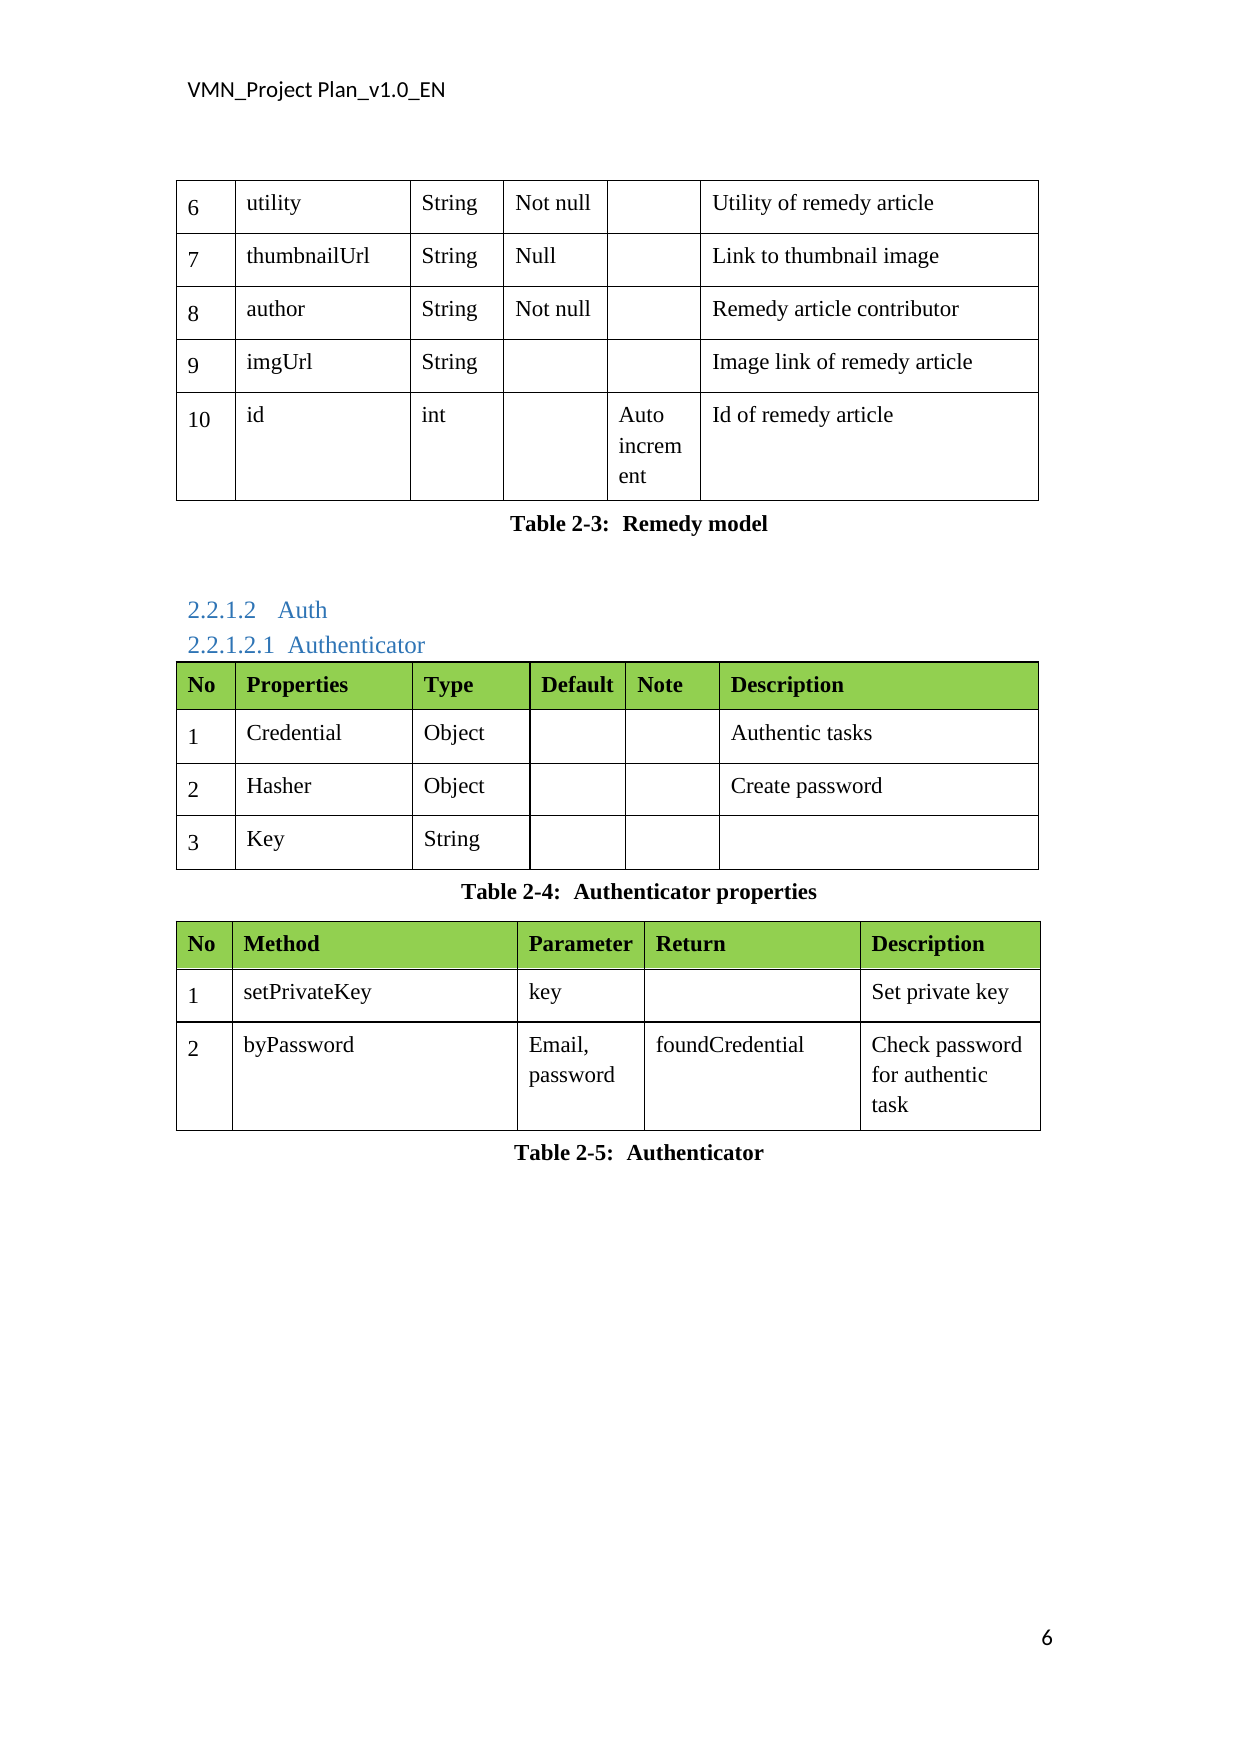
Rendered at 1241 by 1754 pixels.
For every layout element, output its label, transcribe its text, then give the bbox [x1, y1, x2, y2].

table_cell String [411, 234, 503, 286]
table_cell [626, 764, 719, 815]
table_cell [531, 816, 625, 868]
table_header Method [233, 922, 517, 968]
table_cell Hasher [236, 764, 412, 815]
table_header Note [626, 663, 719, 709]
table_cell Auto increment [608, 393, 700, 500]
table_header Default [531, 663, 625, 709]
table_cell String [411, 181, 503, 233]
subtitle Auth [187, 595, 1053, 624]
table_cell [177, 816, 235, 868]
table_header No [177, 922, 232, 968]
table_cell Email, password [518, 1023, 644, 1130]
table_cell Key [236, 816, 412, 868]
table_cell imgUrl [236, 340, 410, 392]
table_cell [177, 970, 232, 1021]
table_cell [177, 340, 235, 392]
table_header Return [645, 922, 860, 968]
table_cell Credential [236, 710, 412, 762]
table_cell [177, 1023, 232, 1130]
table_cell [626, 816, 719, 868]
table_cell Set private key [861, 970, 1040, 1021]
table_header Description [861, 922, 1040, 968]
table_cell Create password [720, 764, 1038, 815]
table_cell String [411, 340, 503, 392]
table_cell [608, 287, 700, 339]
table_cell Object [413, 710, 529, 762]
table_cell [531, 764, 625, 815]
table_cell [177, 764, 235, 815]
table_cell foundCredential [645, 1023, 860, 1130]
table_cell setPrivateKey [233, 970, 517, 1021]
text Remedy model [225, 510, 1053, 536]
text Authenticator [225, 1139, 1053, 1166]
table_cell [177, 234, 235, 286]
table_cell utility [236, 181, 410, 233]
table_cell String [413, 816, 529, 868]
table_cell [177, 393, 235, 500]
table_cell [626, 710, 719, 762]
table_cell Check password for authentic task [861, 1023, 1040, 1130]
table_cell [608, 234, 700, 286]
table_cell [177, 181, 235, 233]
table_cell [504, 393, 607, 500]
table_cell Link to thumbnail image [701, 234, 1038, 286]
table_cell Not null [504, 181, 607, 233]
table_header Description [720, 663, 1038, 709]
table_cell [177, 710, 235, 762]
table_header Type [413, 663, 529, 709]
table_cell String [411, 287, 503, 339]
table_header Properties [236, 663, 412, 709]
table_cell [177, 287, 235, 339]
table_cell Object [413, 764, 529, 815]
table_cell thumbnailUrl [236, 234, 410, 286]
table_cell [531, 710, 625, 762]
table_header Parameter [518, 922, 644, 968]
table_cell Not null [504, 287, 607, 339]
table_cell [504, 340, 607, 392]
table_cell Utility of remedy article [701, 181, 1038, 233]
table_cell [608, 340, 700, 392]
table_cell Remedy article contributor [701, 287, 1038, 339]
table_cell [608, 181, 700, 233]
table_cell Null [504, 234, 607, 286]
table_cell Image link of remedy article [701, 340, 1038, 392]
table_cell byPassword [233, 1023, 517, 1130]
table_cell Authentic tasks [720, 710, 1038, 762]
text Authenticator properties [225, 878, 1053, 904]
table_cell [720, 816, 1038, 868]
table_cell Id of remedy article [701, 393, 1038, 500]
table_cell int [411, 393, 503, 500]
subtitle 2.2.1.2.1 Authenticator [187, 630, 1053, 659]
table_cell id [236, 393, 410, 500]
table_cell author [236, 287, 410, 339]
table_cell key [518, 970, 644, 1021]
table_cell [645, 970, 860, 1021]
table_header No [177, 663, 235, 709]
